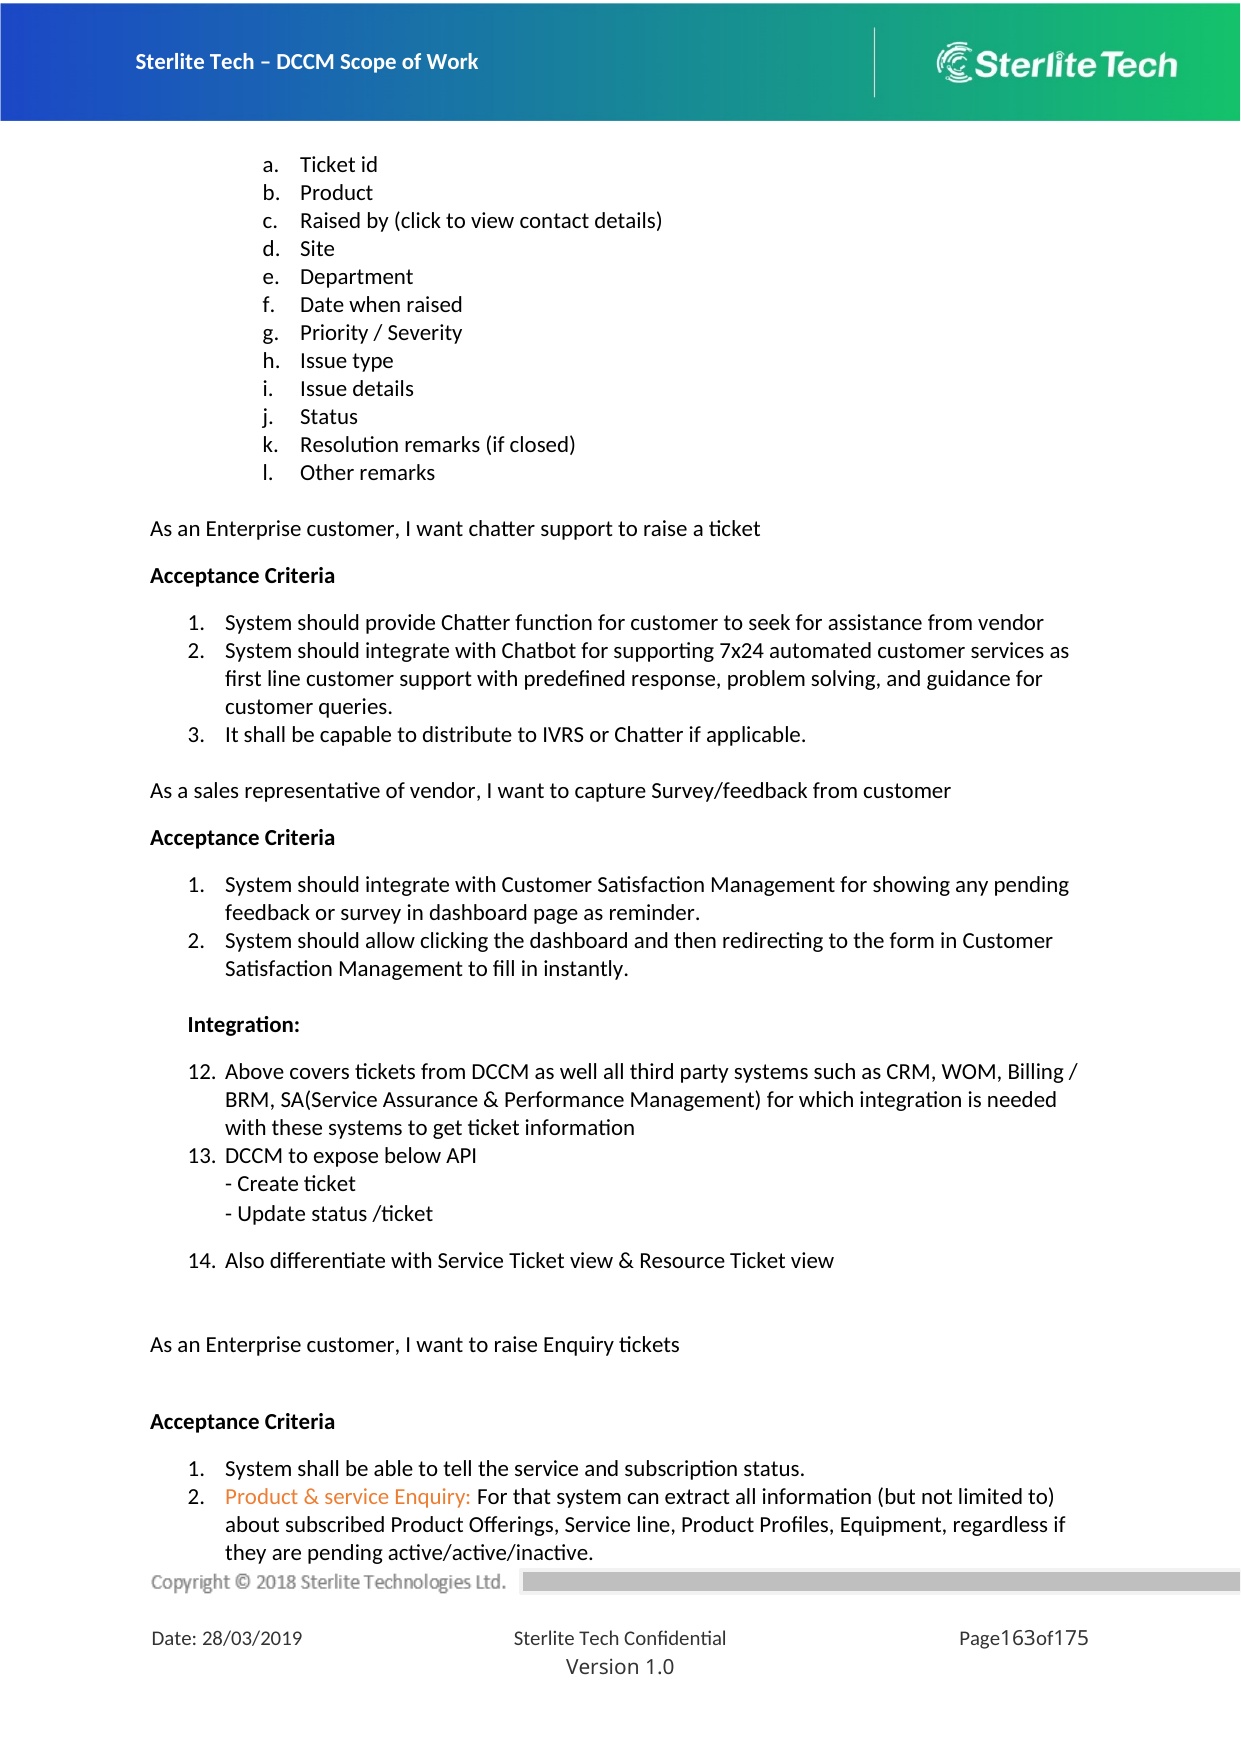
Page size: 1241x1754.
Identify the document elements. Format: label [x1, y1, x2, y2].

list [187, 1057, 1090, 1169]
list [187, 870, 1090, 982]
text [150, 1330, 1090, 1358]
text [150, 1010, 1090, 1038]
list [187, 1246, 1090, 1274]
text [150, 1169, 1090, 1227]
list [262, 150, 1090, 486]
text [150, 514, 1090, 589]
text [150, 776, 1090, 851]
picture [150, 1571, 511, 1595]
picture [0, 3, 1241, 121]
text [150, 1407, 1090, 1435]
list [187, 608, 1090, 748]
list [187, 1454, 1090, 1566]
